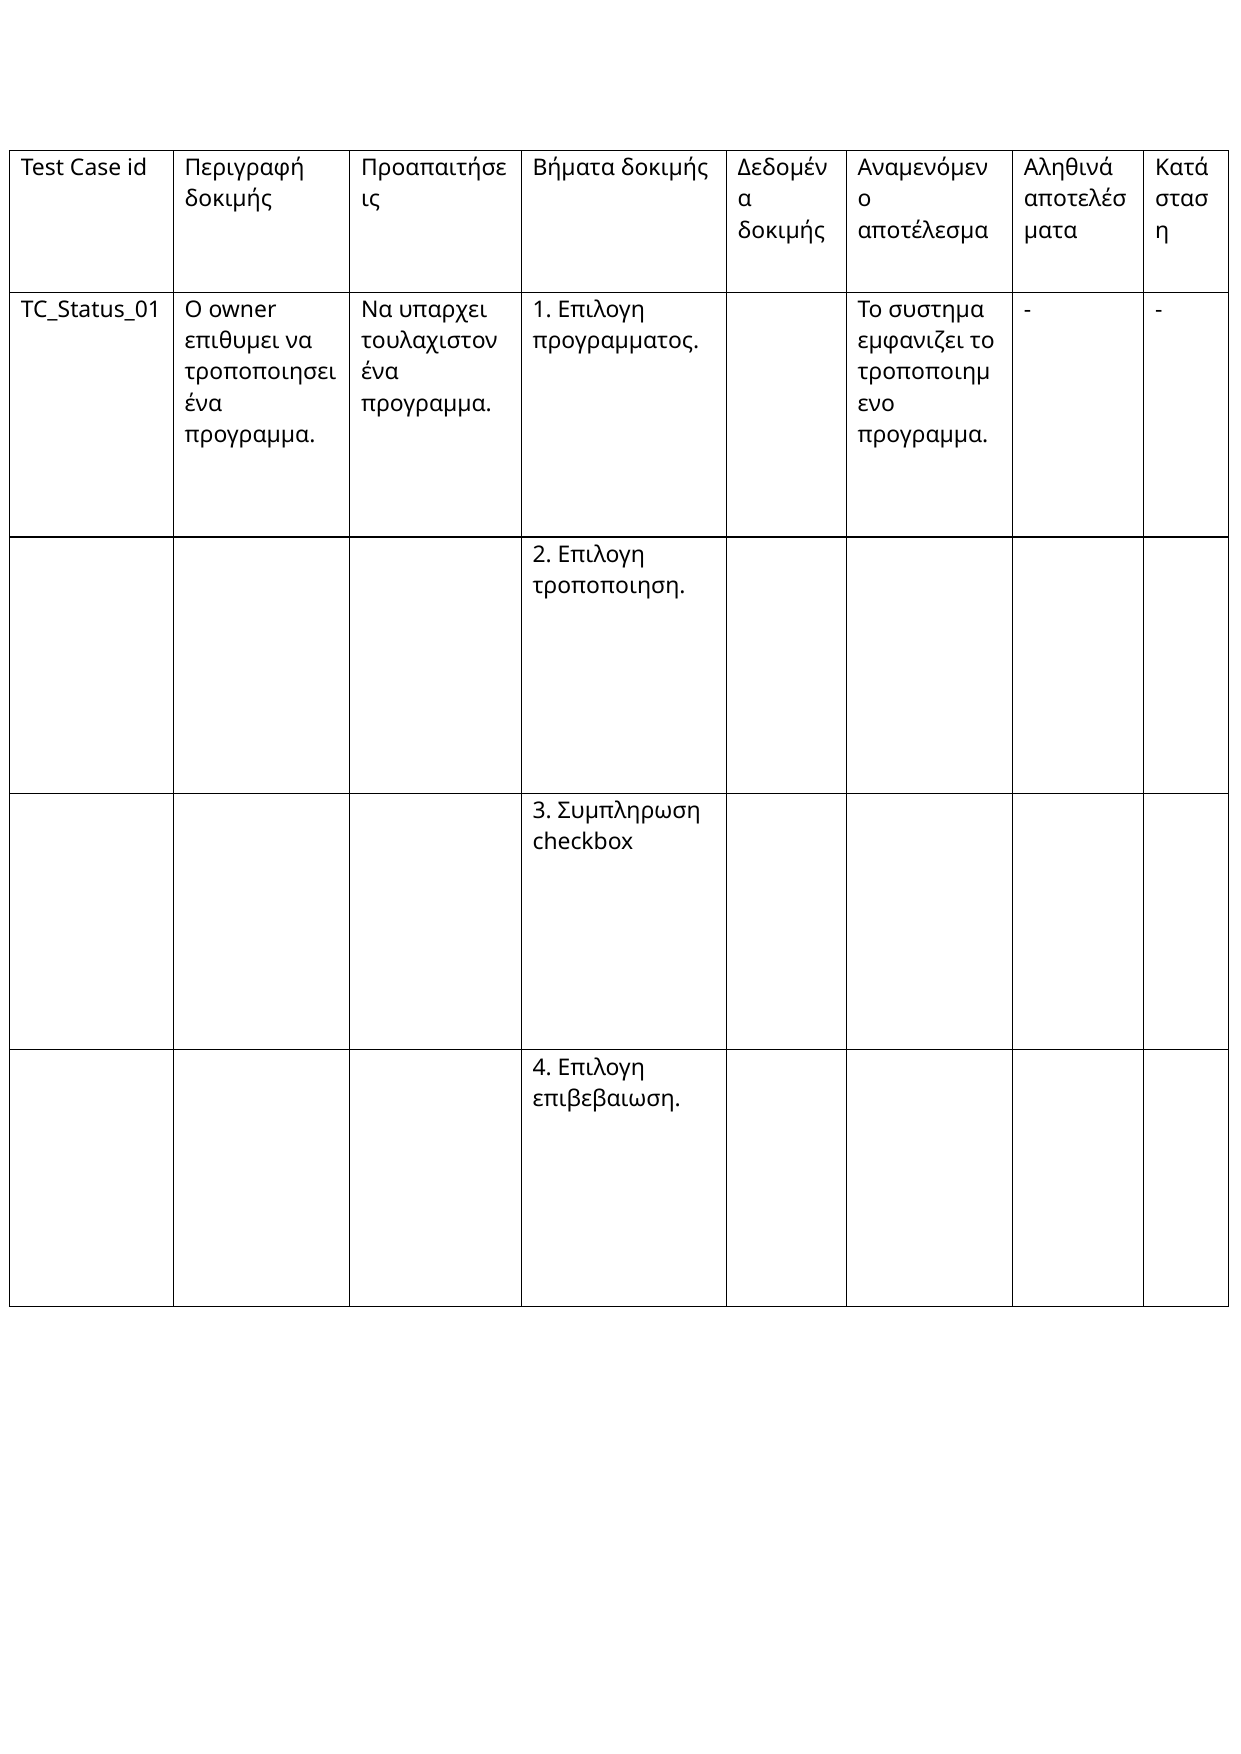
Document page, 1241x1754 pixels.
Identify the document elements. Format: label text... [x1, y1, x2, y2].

table_cell [1144, 794, 1228, 1049]
table_cell Να υπαρχει τουλαχιστον ένα προγραμμα. [350, 293, 521, 536]
table_header Test Case id [10, 151, 173, 292]
table_cell [1013, 794, 1143, 1049]
table_cell [10, 794, 173, 1049]
table_cell [350, 538, 521, 793]
table_cell [727, 1050, 846, 1306]
table_cell [350, 1050, 521, 1306]
table_cell 3. Συμπληρωση checkbox [522, 794, 726, 1049]
table_cell Το συστημα εμφανιζει το τροποποιημενο προγραμμα. [847, 293, 1012, 536]
table_cell Ο owner επιθυμει να τροποποιησει ένα προγραμμα. [174, 293, 349, 536]
table_cell 1. Επιλογη προγραμματος. [522, 293, 726, 536]
table_cell [10, 1050, 173, 1306]
table_cell [1013, 1050, 1143, 1306]
table_cell [1144, 538, 1228, 793]
table_cell [727, 538, 846, 793]
table_cell - [1144, 293, 1228, 536]
table_header Βήματα δοκιμής [522, 151, 726, 292]
table_cell [174, 538, 349, 793]
table_header Προαπαιτήσεις [350, 151, 521, 292]
table_header Αναμενόμενο αποτέλεσμα [847, 151, 1012, 292]
table_cell [847, 1050, 1012, 1306]
table_cell [174, 1050, 349, 1306]
table_cell [1013, 538, 1143, 793]
table_cell 2. Επιλογη τροποποιηση. [522, 538, 726, 793]
table_cell [727, 293, 846, 536]
table_cell [350, 794, 521, 1049]
table_cell TC_Status_01 [10, 293, 173, 536]
table_cell [174, 794, 349, 1049]
table_cell 4. Επιλογη επιβεβαιωση. [522, 1050, 726, 1306]
table_header Δεδομένα δοκιμής [727, 151, 846, 292]
table_cell - [1013, 293, 1143, 536]
table_cell [1144, 1050, 1228, 1306]
table_cell [847, 794, 1012, 1049]
table_header Κατάσταση [1144, 151, 1228, 292]
table_cell [727, 794, 846, 1049]
table_header Αληθινά αποτελέσματα [1013, 151, 1143, 292]
table_cell [847, 538, 1012, 793]
table_cell [10, 538, 173, 793]
table_header Περιγραφή δοκιμής [174, 151, 349, 292]
